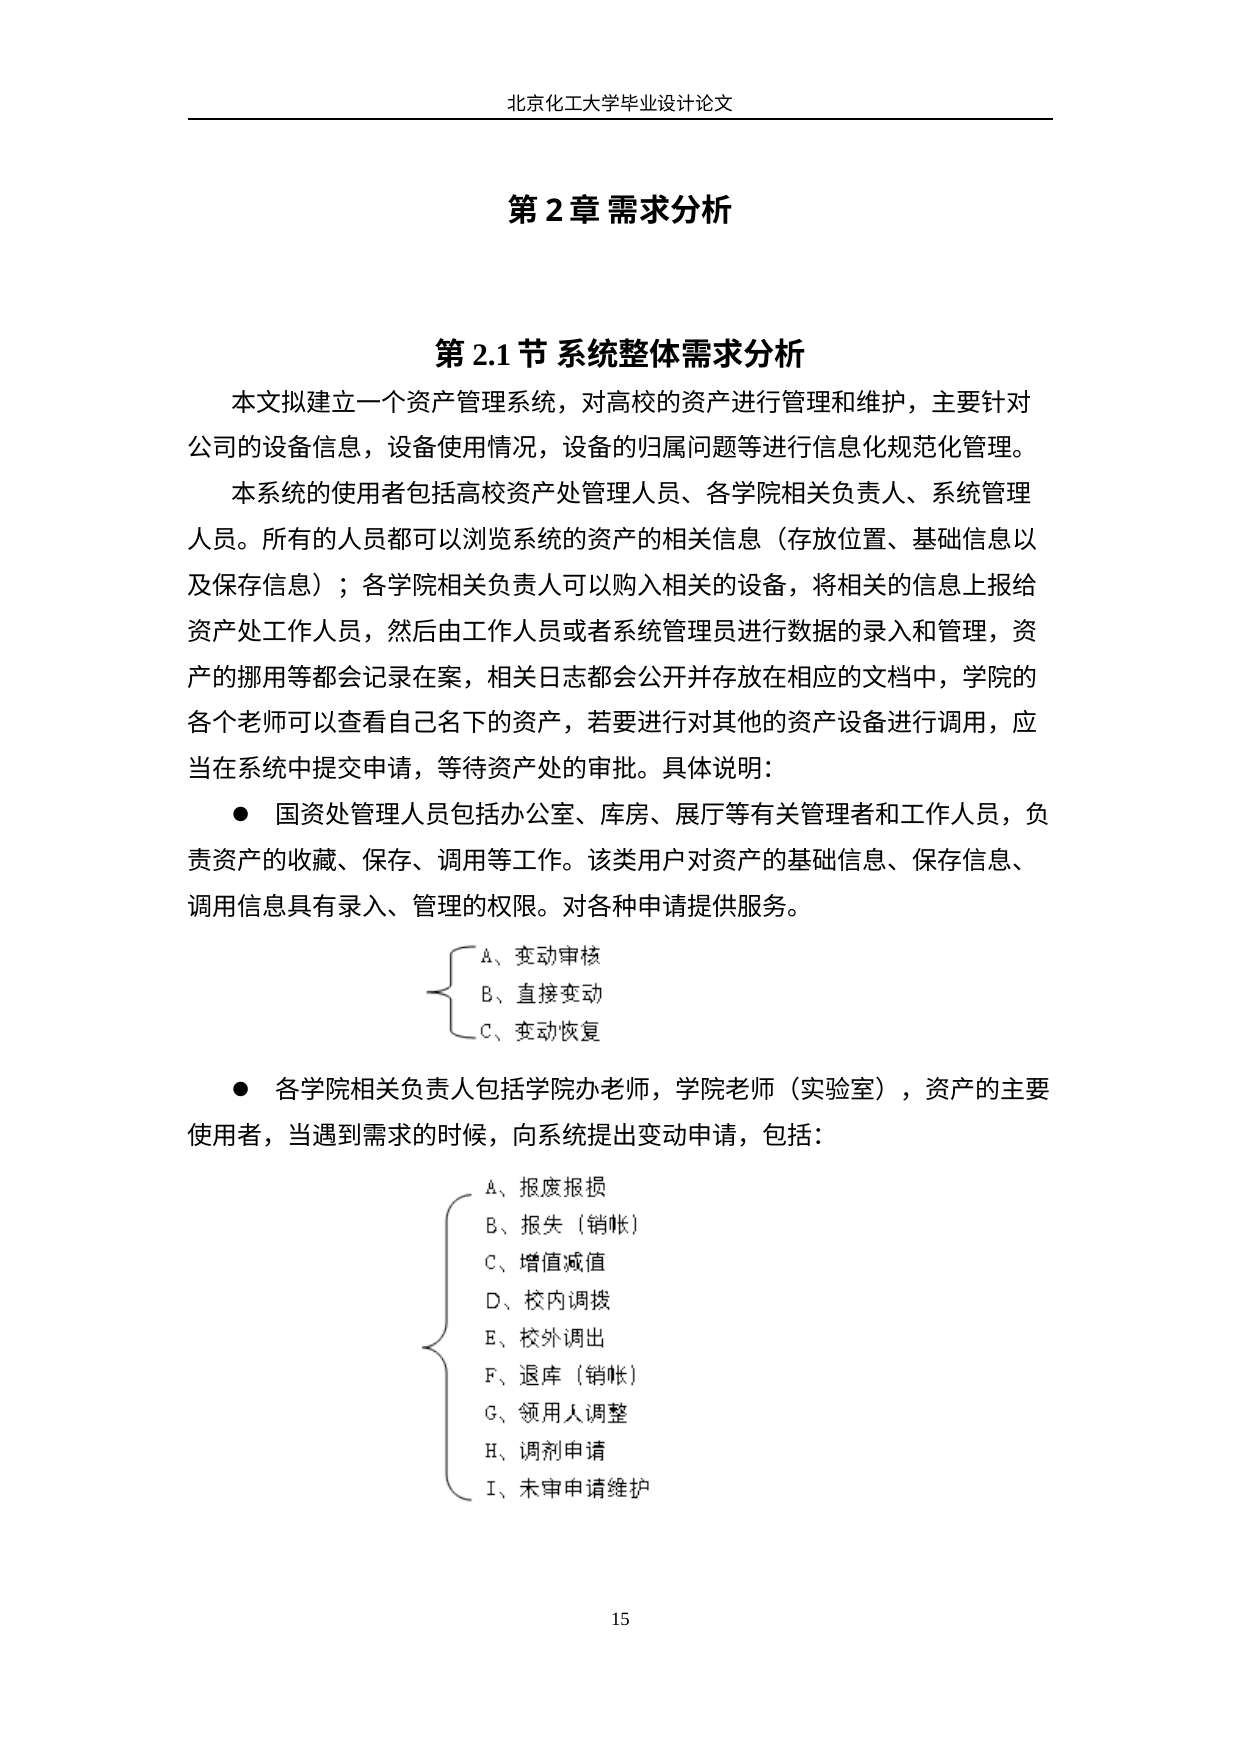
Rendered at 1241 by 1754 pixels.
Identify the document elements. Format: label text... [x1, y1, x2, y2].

list 各学院相关负责人包括学院办老师，学院老师（实验室），资产的主要使用者，当遇到需求的时候，向系统提出变动申请，包括： [187, 1062, 1053, 1153]
list 国资处管理人员包括办公室、库房、展厅等有关管理者和工作人员，负责资产的收藏、保存、调用等工作。该类用户对资产的基础信息、保存信息、调用信息具有录入、管理的权限。对各种申请提供服务。 [187, 787, 1053, 924]
text 本系统的使用者包括高校资产处管理人员、各学院相关负责人、系统管理人员。所有的人员都可以浏览系统的资产的相关信息（存放位置、基础信息以及保存信息）；各学院相关负责人可以购入相关的设备，将相关的信息上报给资产处工作人员，然后由工作人员或者系统管理员进行数据的录入和管理，资产的挪用等都会记录在案，相关日志都会公开并存放在相应的文档中，学院的各个老师可以查看自己名下的资产，若要进行对其他的资产设备进行调用，应当在系统中提交申请，等待资产处的审批。具体说明： [187, 466, 1053, 787]
text 第2.1节 系统整体需求分析 [187, 329, 1053, 374]
text 本文拟建立一个资产管理系统，对高校的资产进行管理和维护，主要针对公司的设备信息，设备使用情况，设备的归属问题等进行信息化规范化管理。 [187, 374, 1053, 466]
picture [425, 938, 605, 1047]
subtitle 第2章 需求分析 [187, 185, 1053, 231]
picture [420, 1166, 657, 1506]
